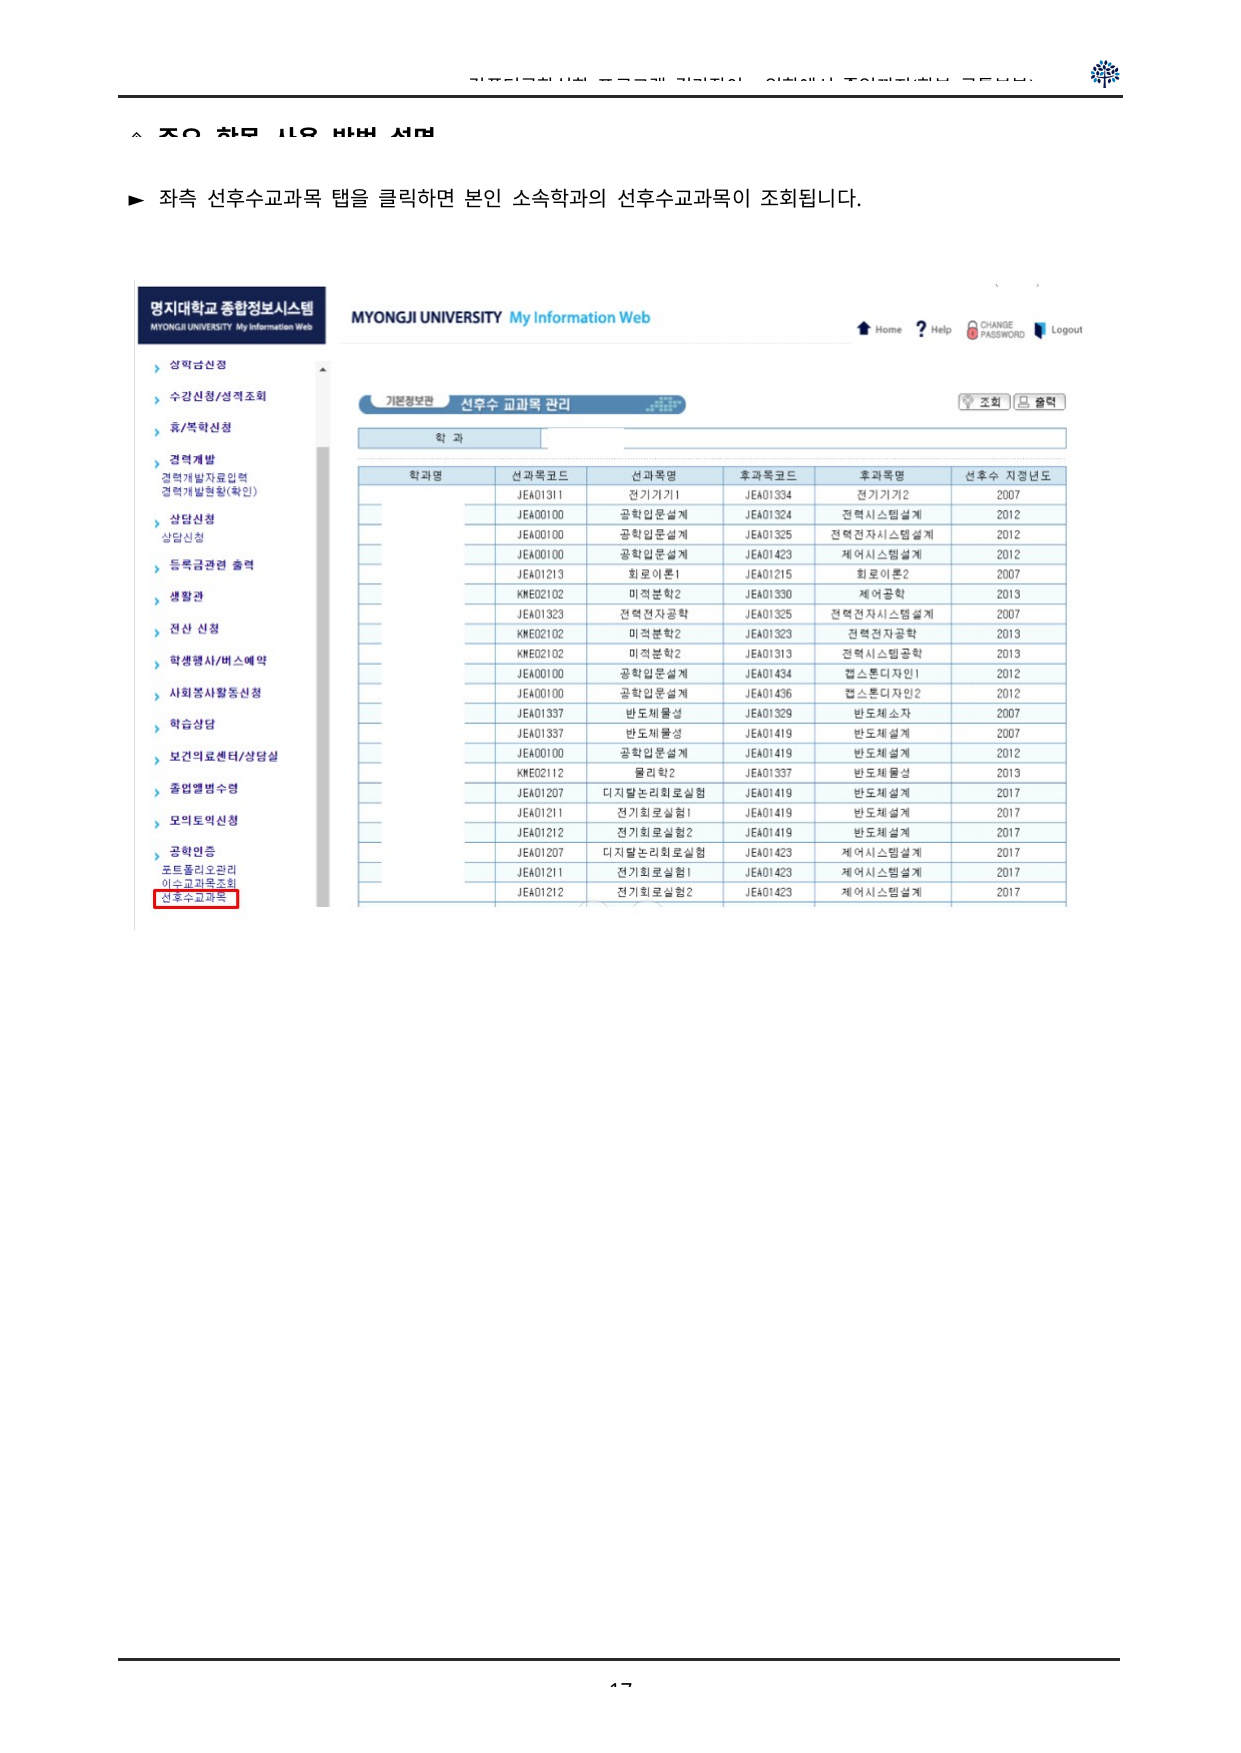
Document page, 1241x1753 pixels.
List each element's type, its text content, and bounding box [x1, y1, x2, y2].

picture [1090, 60, 1120, 88]
list 좌측 선후수교과목 탭을 클릭하면 본인 소속학과의 선후수교과목이 조회됩니다. [128, 182, 1144, 213]
picture [134, 280, 1083, 930]
